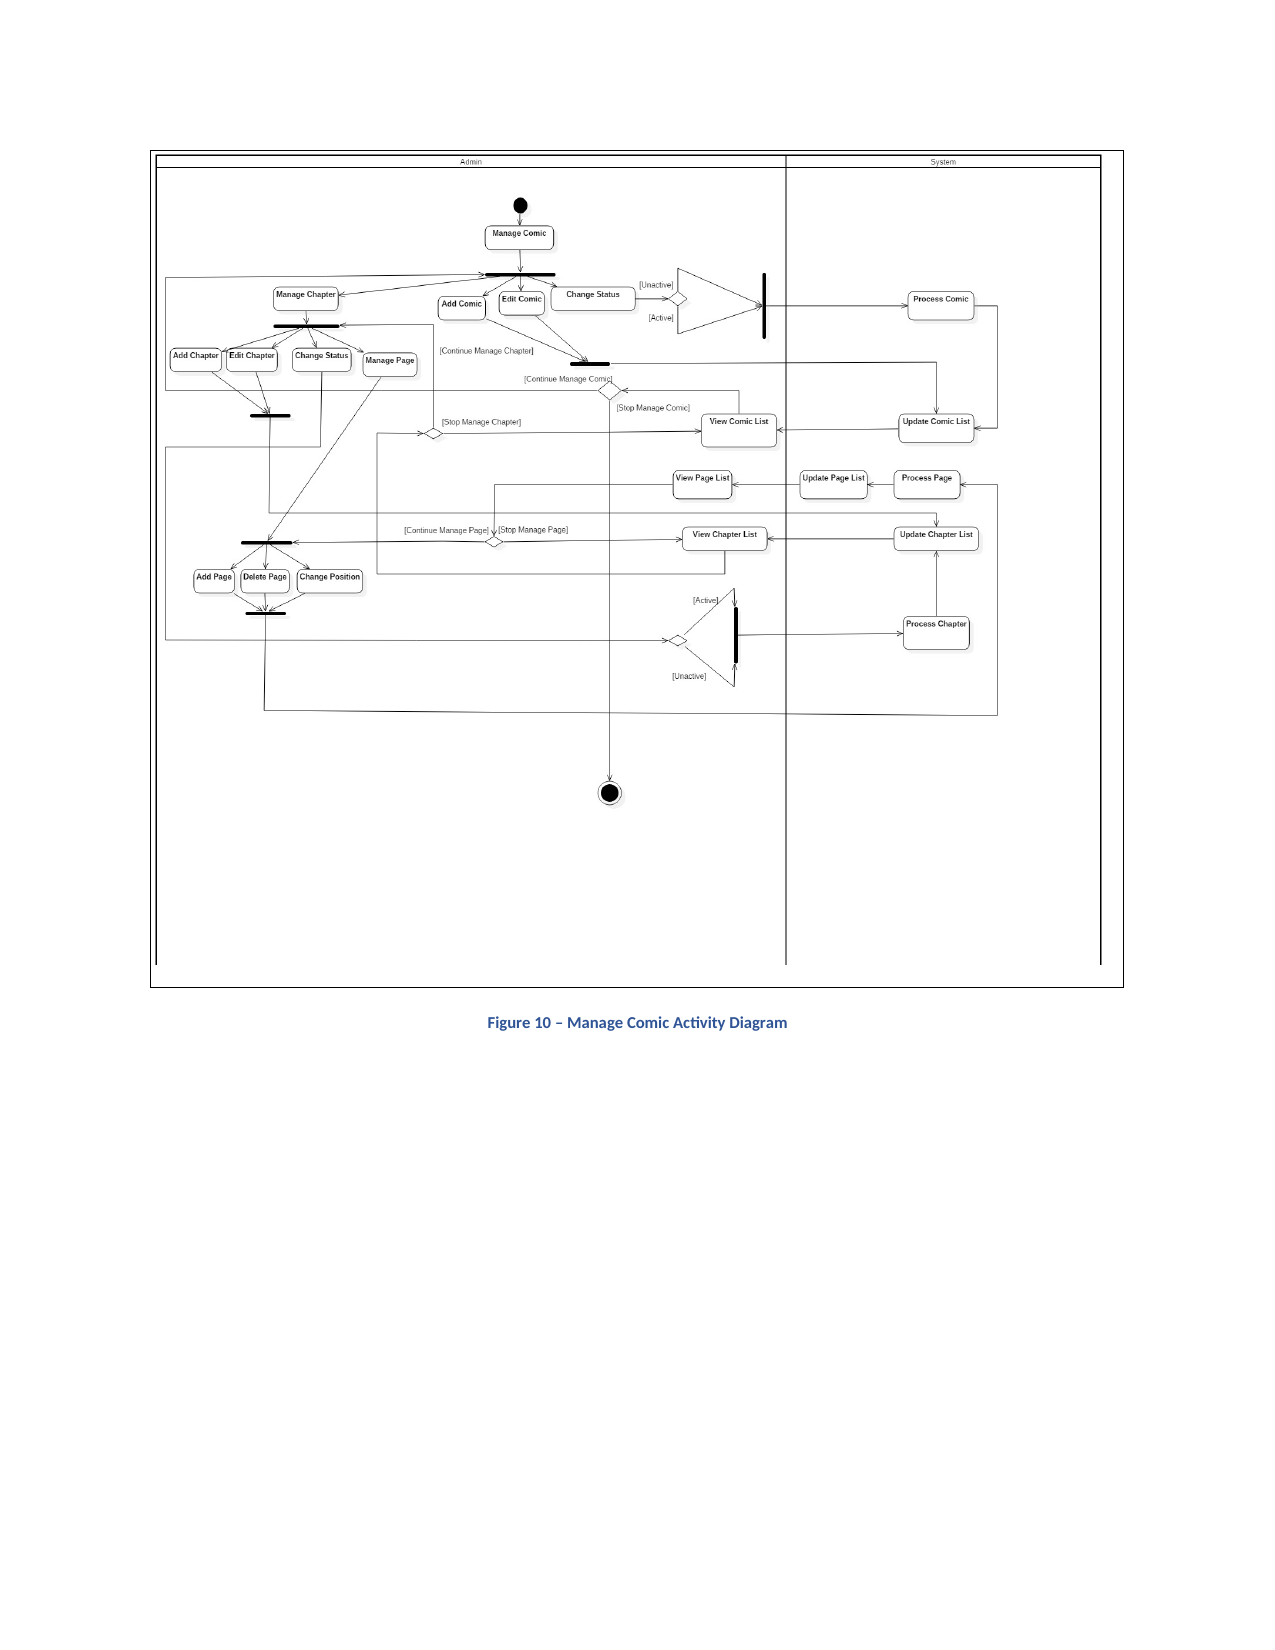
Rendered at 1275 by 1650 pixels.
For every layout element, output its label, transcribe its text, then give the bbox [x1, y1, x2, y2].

picture [151, 151, 1123, 987]
